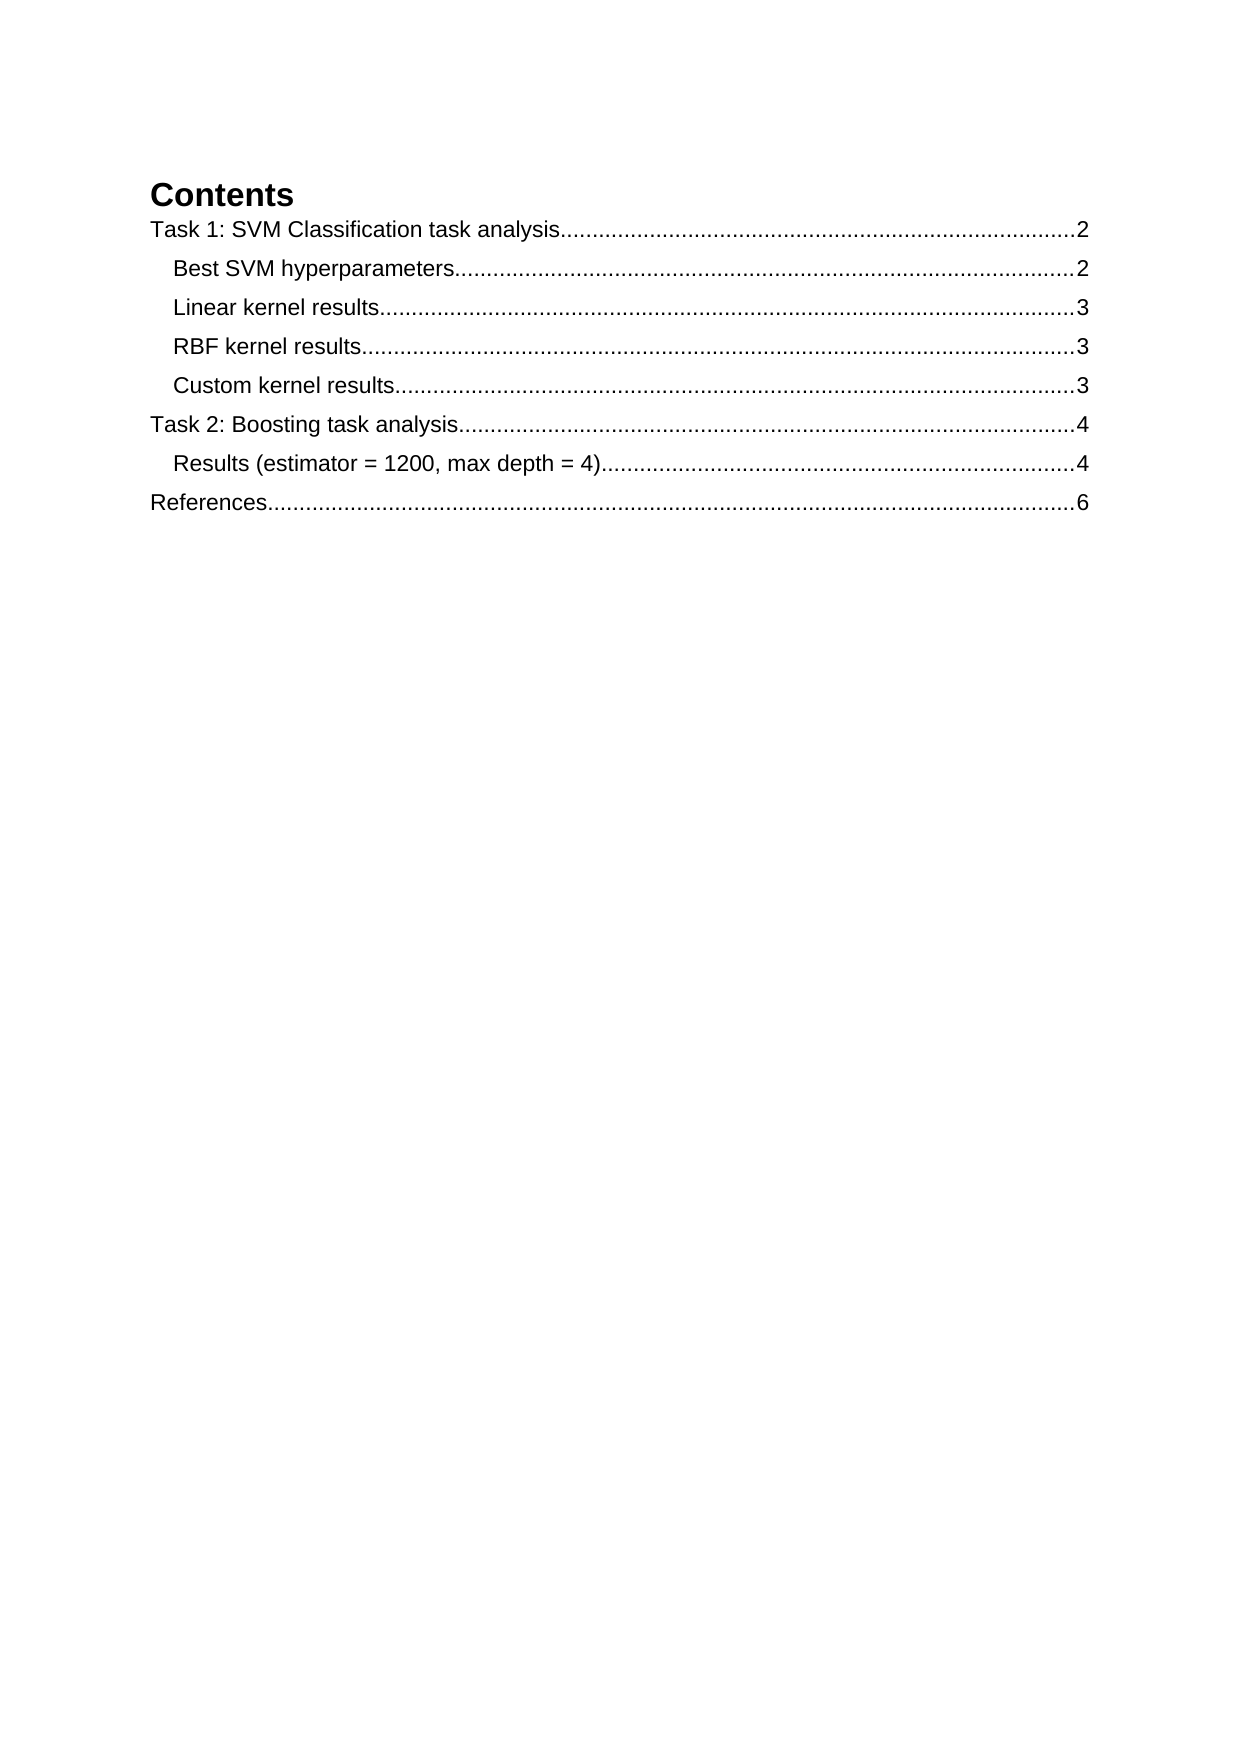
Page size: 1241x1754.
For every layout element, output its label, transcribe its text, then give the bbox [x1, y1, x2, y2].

subtitle Contents [150, 175, 1090, 213]
